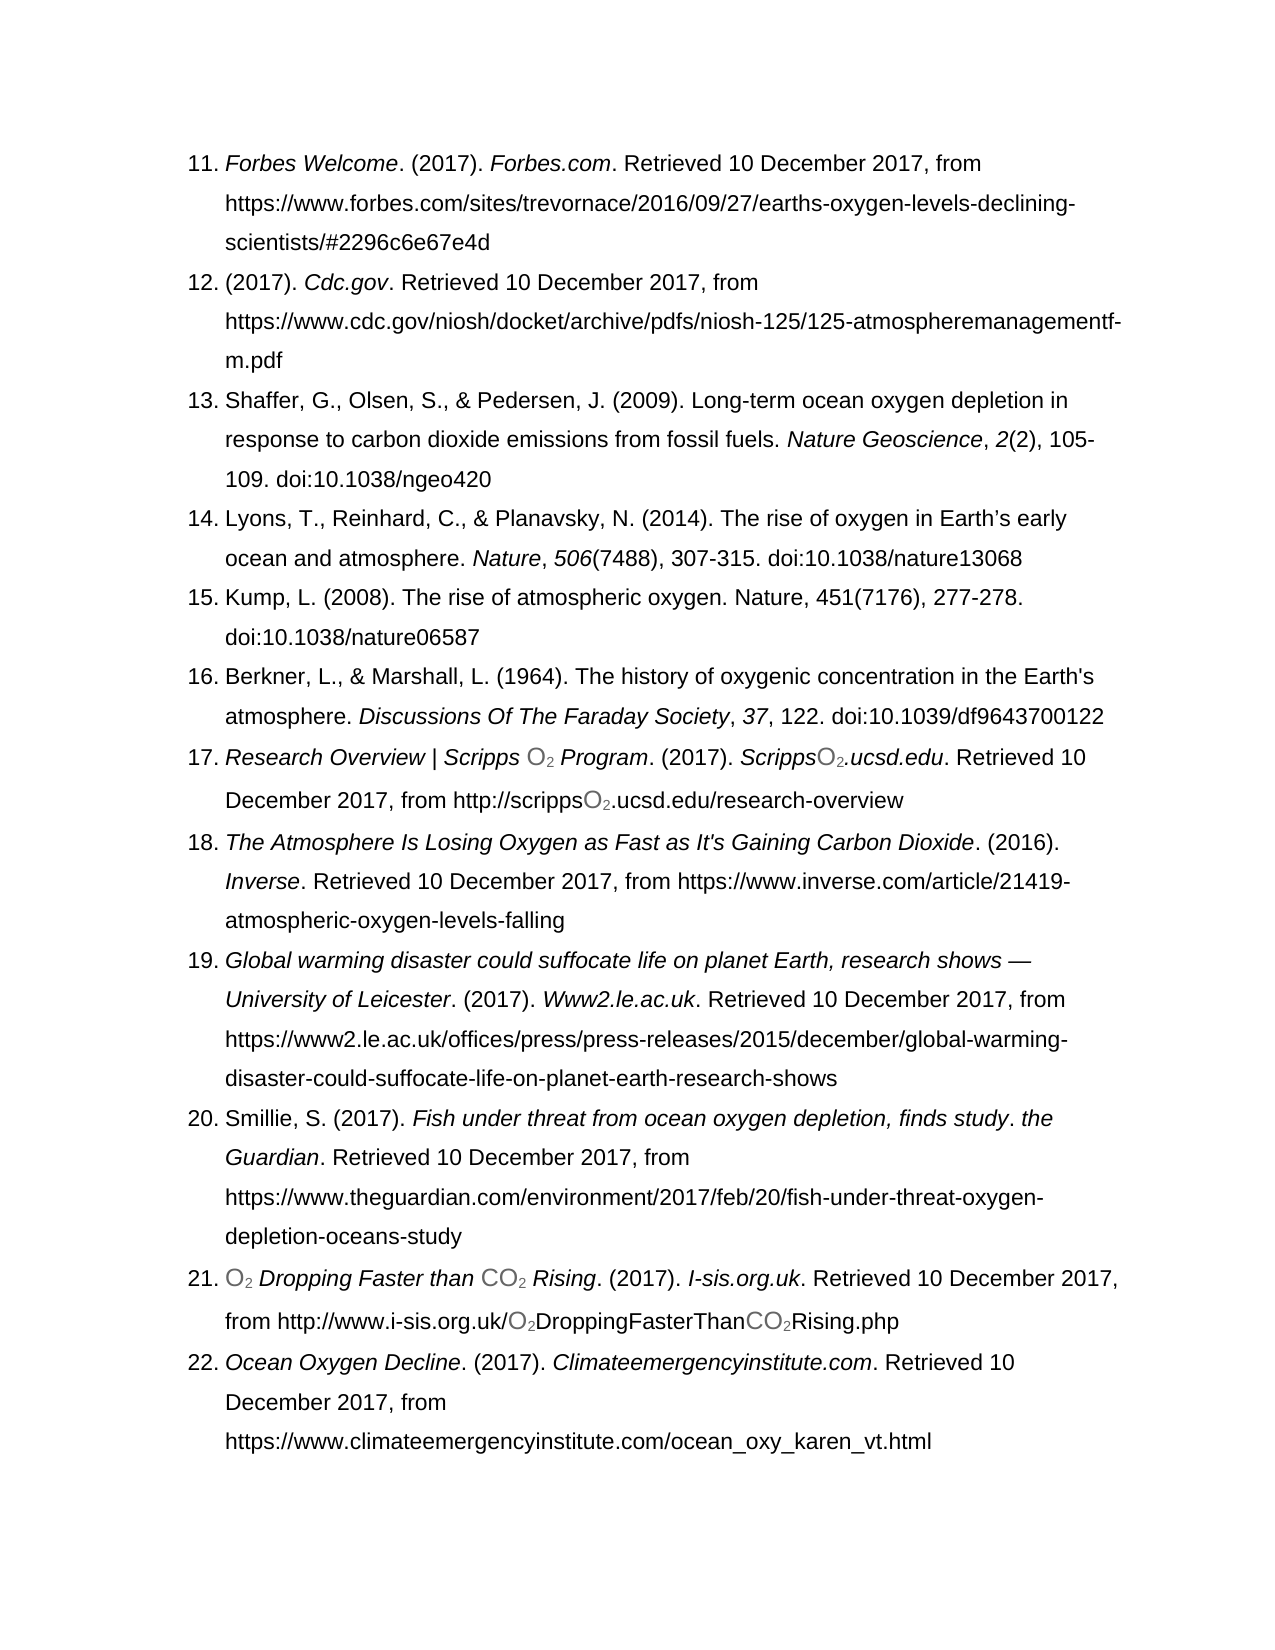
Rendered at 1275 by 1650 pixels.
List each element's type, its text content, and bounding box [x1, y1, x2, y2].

subtitle (2017). Cdc.gov. Retrieved 10 December 2017, from https://www.cdc.gov/niosh/docket/archive/pdfs/niosh-125/125-atmospheremanagementf-m.pdf [187, 268, 1125, 374]
subtitle Berkner, L., & Marshall, L. (1964). The history of oxygenic concentration in the Earth's atmosphere. Discussions Of The Faraday Society, 37, 122. doi:10.1039/df9643700122 [187, 663, 1125, 729]
list Kump, L. (2008). The rise of atmospheric oxygen. Nature, 451(7176), 277-278. doi:10.1038/nature06587 [187, 584, 1125, 650]
subtitle Research Overview | Scripps O2 Program. (2017). ScrippsO2.ucsd.edu. Retrieved 10 December 2017, from http://scrippsO2.ucsd.edu/research-overview [187, 742, 1125, 814]
subtitle O2 Dropping Faster than CO2 Rising. (2017). I-sis.org.uk. Retrieved 10 December 2017, from http://www.i-sis.org.uk/O2DroppingFasterThanCO2Rising.php [187, 1263, 1125, 1334]
subtitle Global warming disaster could suffocate life on planet Earth, research shows — University of Leicester. (2017). Www2.le.ac.uk. Retrieved 10 December 2017, from https://www2.le.ac.uk/offices/press/press-releases/2015/december/global-warming-disaster-could-suffocate-life-on-planet-earth-research-shows [187, 947, 1125, 1092]
subtitle Ocean Oxygen Decline. (2017). Climateemergencyinstitute.com. Retrieved 10 December 2017, from https://www.climateemergencyinstitute.com/ocean_oxy_karen_vt.html [187, 1349, 1125, 1454]
subtitle Lyons, T., Reinhard, C., & Planavsky, N. (2014). The rise of oxygen in Earth’s early ocean and atmosphere. Nature, 506(7488), 307-315. doi:10.1038/nature13068 [187, 505, 1125, 571]
subtitle The Atmosphere Is Losing Oxygen as Fast as It's Gaining Carbon Dioxide. (2016). Inverse. Retrieved 10 December 2017, from https://www.inverse.com/article/21419-atmospheric-oxygen-levels-falling [187, 828, 1125, 934]
subtitle Smillie, S. (2017). Fish under threat from ocean oxygen depletion, finds study. the Guardian. Retrieved 10 December 2017, from https://www.theguardian.com/environment/2017/feb/20/fish-under-threat-oxygen-depletion-oceans-study [187, 1105, 1125, 1249]
subtitle Forbes Welcome. (2017). Forbes.com. Retrieved 10 December 2017, from https://www.forbes.com/sites/trevornace/2016/09/27/earths-oxygen-levels-declining-scientists/#2296c6e67e4d [187, 150, 1125, 255]
